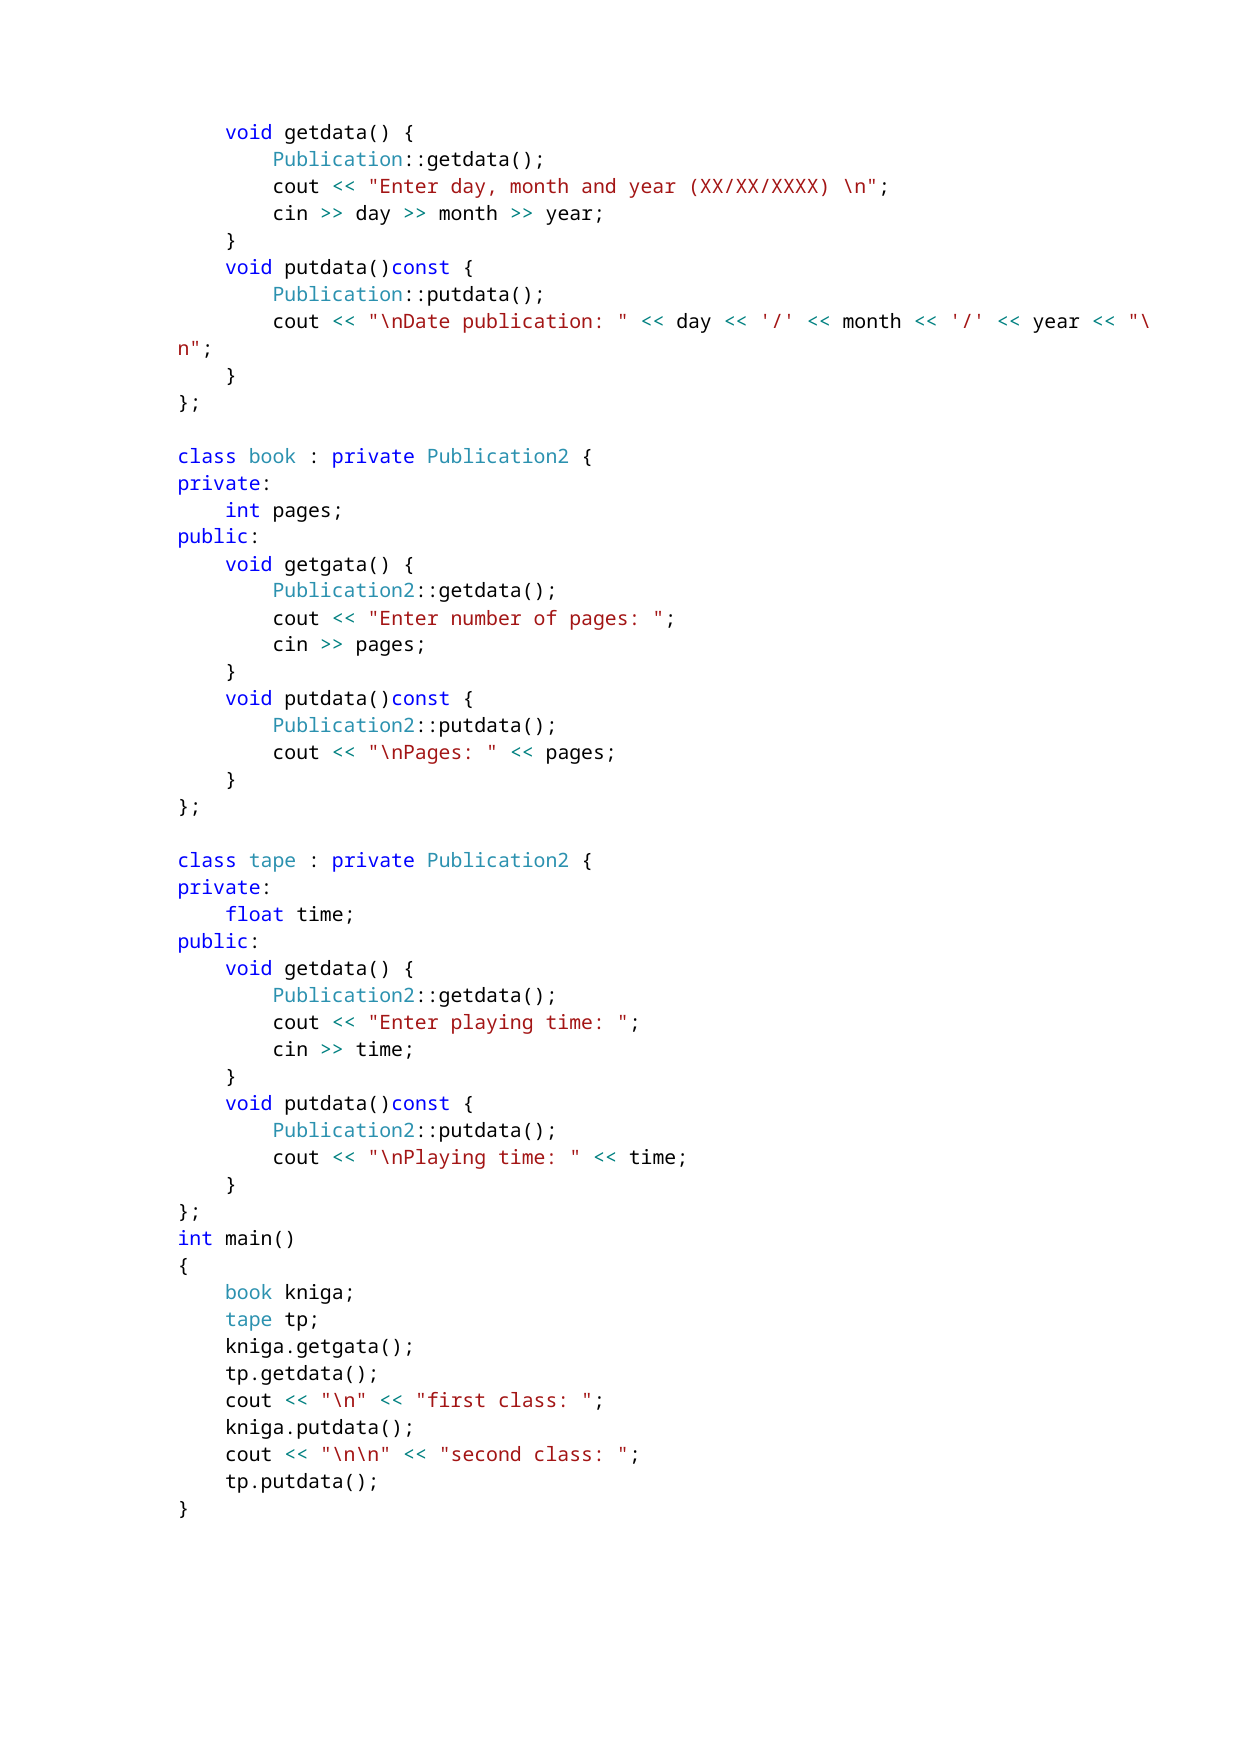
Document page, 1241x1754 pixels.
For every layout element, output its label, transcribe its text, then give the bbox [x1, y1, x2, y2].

text cout << "Enter number of pages: "; [177, 604, 1181, 631]
text tp.getdata(); [177, 1359, 1181, 1386]
text cin >> time; [177, 1035, 1181, 1062]
text cout << "\nPages: " << pages; [177, 739, 1181, 766]
text Publication2::putdata(); [177, 712, 1181, 739]
text } [177, 658, 1181, 685]
text cout << "Enter playing time: "; [177, 1008, 1181, 1035]
text cin >> pages; [177, 631, 1181, 658]
text book kniga; [177, 1278, 1181, 1305]
text cout << "\nPlaying time: " << time; [177, 1143, 1181, 1170]
text Publication::getdata(); [177, 145, 1181, 172]
text float time; [177, 901, 1181, 927]
text } [177, 1494, 1181, 1521]
text kniga.putdata(); [177, 1413, 1181, 1440]
text } [177, 1062, 1181, 1089]
text private: [177, 469, 1181, 496]
text int main() [177, 1224, 1181, 1251]
text void getdata() { [177, 954, 1181, 981]
text cout << "Enter day, month and year (XX/XX/XXXX) \n"; [177, 172, 1181, 199]
text Publication2::putdata(); [177, 1116, 1181, 1143]
text class tape : private Publication2 { [177, 847, 1181, 873]
text public: [177, 523, 1181, 550]
text Publication::putdata(); [177, 280, 1181, 307]
text void getgata() { [177, 550, 1181, 577]
text cout << "\n\n" << "second class: "; [177, 1440, 1181, 1467]
text tp.putdata(); [177, 1467, 1181, 1494]
text Publication2::getdata(); [177, 577, 1181, 604]
text { [177, 1251, 1181, 1278]
text }; [177, 388, 1181, 415]
text void putdata()const { [177, 685, 1181, 712]
text void putdata()const { [177, 253, 1181, 280]
text tape tp; [177, 1305, 1181, 1332]
text }; [177, 1197, 1181, 1224]
text cout << "\n" << "first class: "; [177, 1386, 1181, 1413]
text cout << "\nDate publication: " << day << '/' << month << '/' << year << "\n"; [177, 307, 1181, 361]
text } [177, 1170, 1181, 1197]
text private: [177, 873, 1181, 901]
text } [177, 766, 1181, 793]
text int pages; [177, 496, 1181, 523]
text } [177, 226, 1181, 253]
text void putdata()const { [177, 1089, 1181, 1116]
text } [177, 361, 1181, 388]
text kniga.getgata(); [177, 1332, 1181, 1359]
text void getdata() { [177, 118, 1181, 145]
text cin >> day >> month >> year; [177, 199, 1181, 226]
text Publication2::getdata(); [177, 981, 1181, 1008]
text public: [177, 927, 1181, 954]
text class book : private Publication2 { [177, 442, 1181, 469]
text }; [177, 793, 1181, 819]
